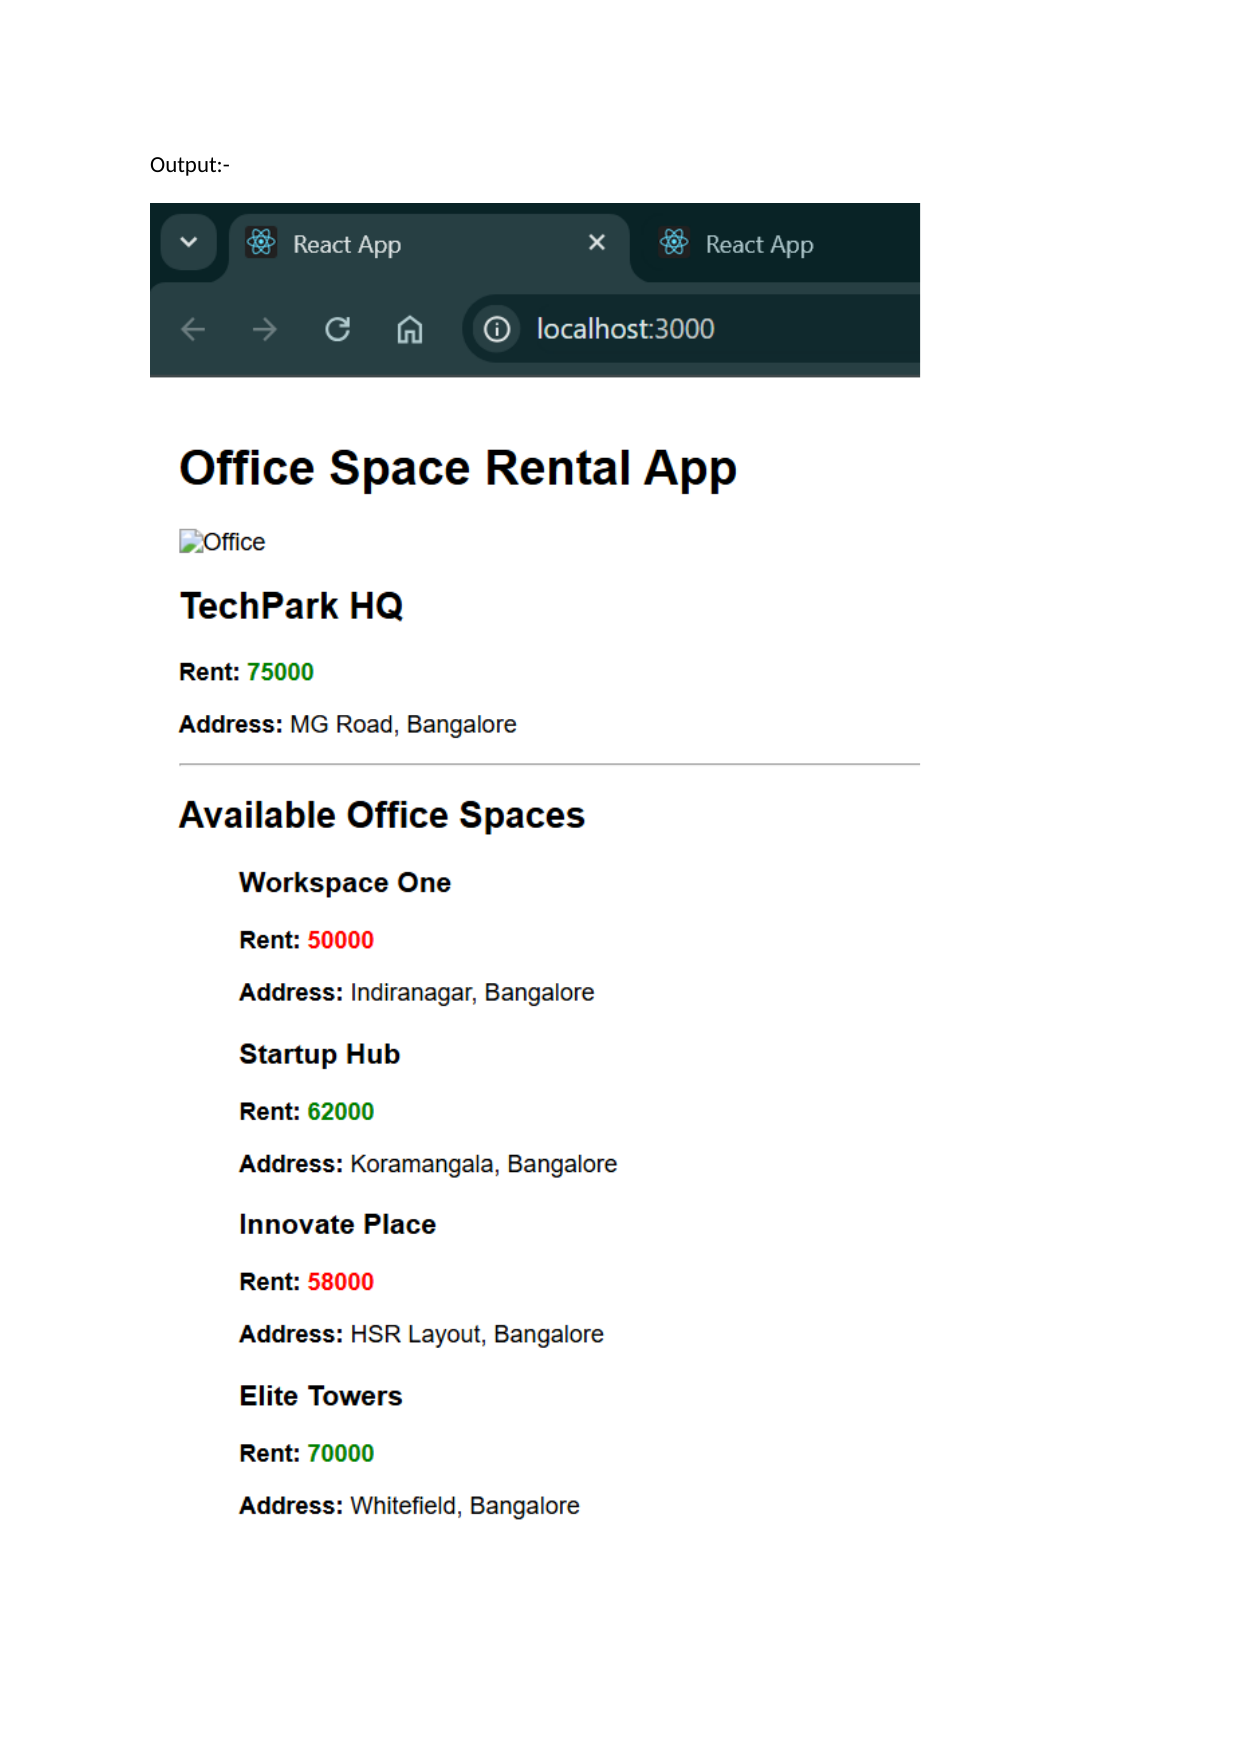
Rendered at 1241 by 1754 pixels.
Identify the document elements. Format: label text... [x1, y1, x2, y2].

picture [150, 203, 921, 1553]
text Output:- [150, 150, 1090, 178]
